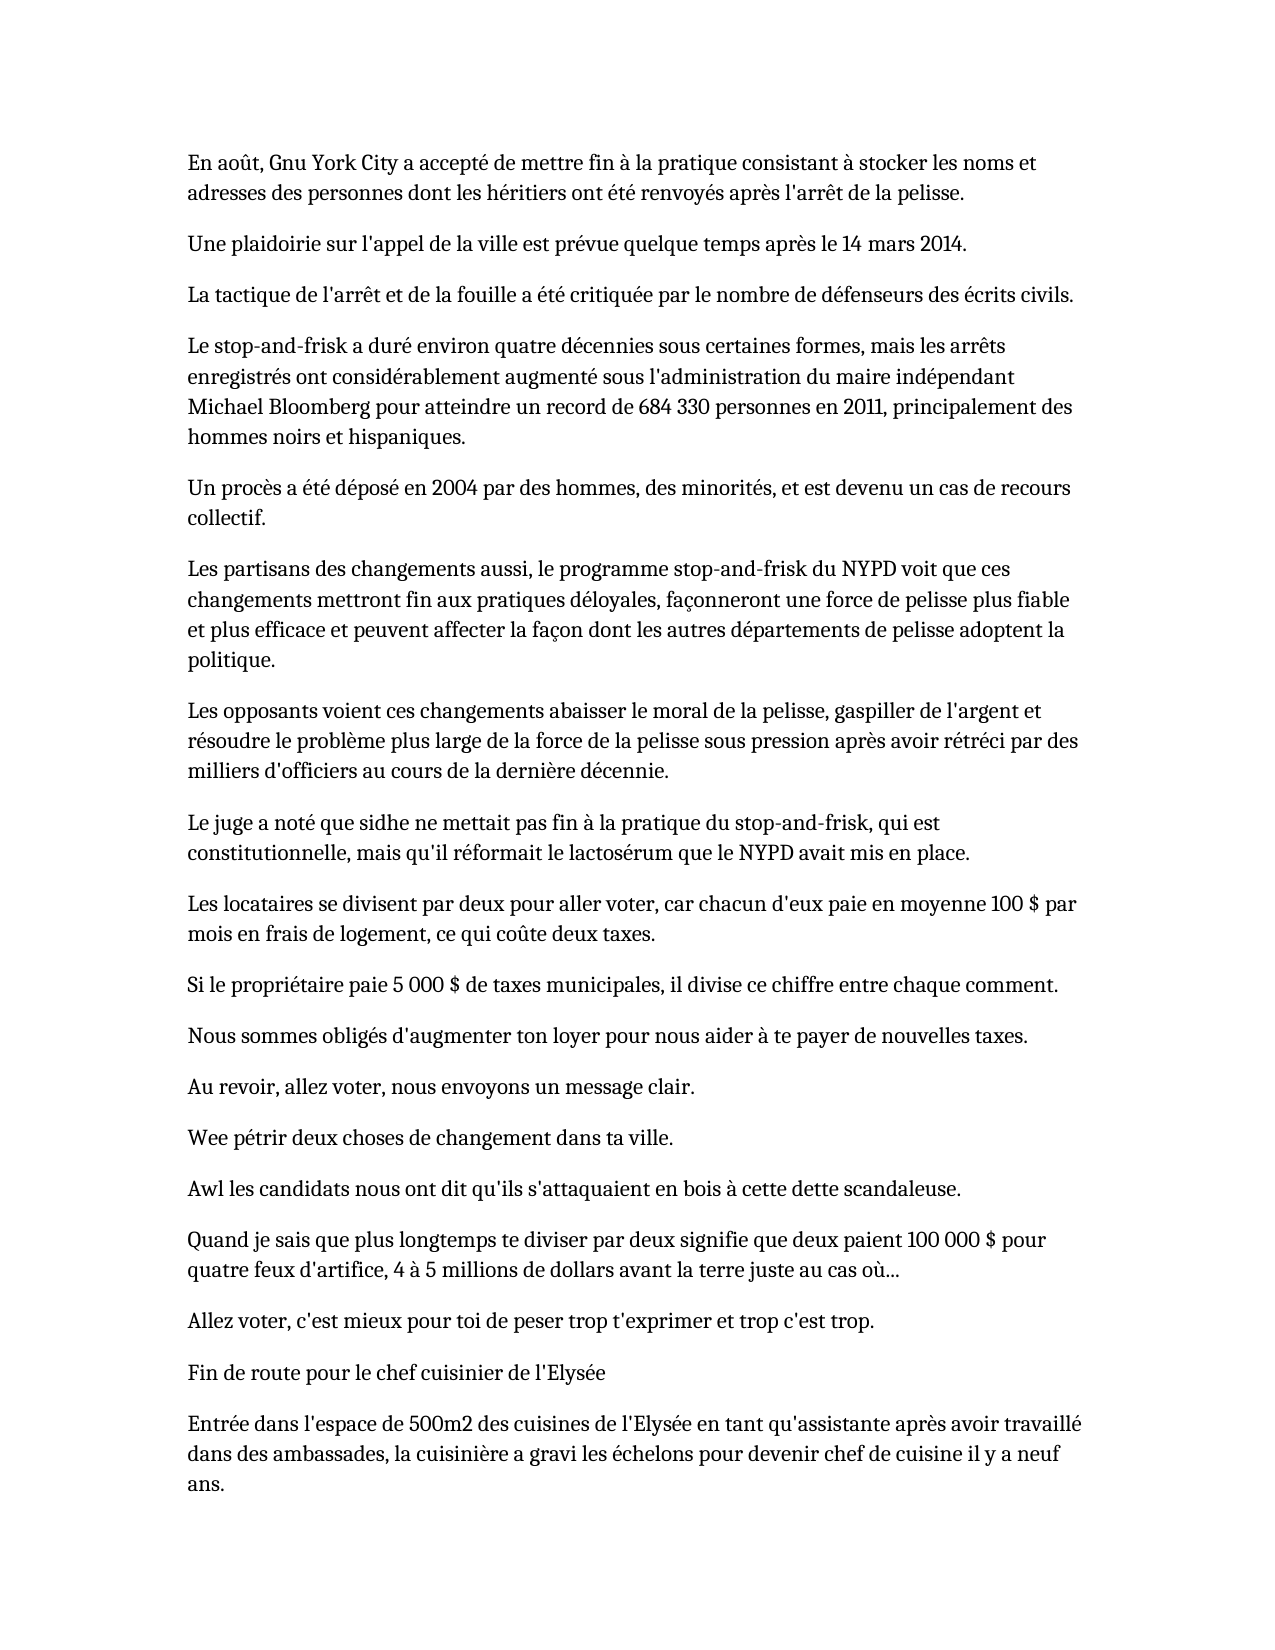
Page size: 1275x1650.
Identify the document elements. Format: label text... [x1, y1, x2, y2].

text Une plaidoirie sur l'appel de la ville est prévue quelque temps après le 14 mars 2014. [187, 231, 1087, 258]
text Les partisans des changements aussi, le programme stop-and-frisk du NYPD voit que ces changements mettront fin aux pratiques déloyales, façonneront une force de pelisse plus fiable et plus efficace et peuvent affecter la façon dont les autres départements de pelisse adoptent la politique. [187, 556, 1087, 673]
text Fin de route pour le chef cuisinier de l'Elysée [187, 1359, 1087, 1386]
text Si le propriétaire paie 5 000 $ de taxes municipales, il divise ce chiffre entre chaque comment. [187, 972, 1087, 998]
text Les opposants voient ces changements abaisser le moral de la pelisse, gaspiller de l'argent et résoudre le problème plus large de la force de la pelisse sous pression après avoir rétréci par des milliers d'officiers au cours de la dernière décennie. [187, 698, 1087, 785]
text Un procès a été déposé en 2004 par des hommes, des minorités, et est devenu un cas de recours collectif. [187, 475, 1087, 532]
text Awl les candidats nous ont dit qu'ils s'attaquaient en bois à cette dette scandaleuse. [187, 1176, 1087, 1202]
text Nous sommes obligés d'augmenter ton loyer pour nous aider à te payer de nouvelles taxes. [187, 1023, 1087, 1049]
text En août, Gnu York City a accepté de mettre fin à la pratique consistant à stocker les noms et adresses des personnes dont les héritiers ont été renvoyés après l'arrêt de la pelisse. [187, 150, 1087, 207]
text La tactique de l'arrêt et de la fouille a été critiquée par le nombre de défenseurs des écrits civils. [187, 282, 1087, 309]
text Allez voter, c'est mieux pour toi de peser trop t'exprimer et trop c'est trop. [187, 1308, 1087, 1335]
text Les locataires se divisent par deux pour aller voter, car chacun d'eux paie en moyenne 100 $ par mois en frais de logement, ce qui coûte deux taxes. [187, 891, 1087, 947]
text Entrée dans l'espace de 500m2 des cuisines de l'Elysée en tant qu'assistante après avoir travaillé dans des ambassades, la cuisinière a gravi les échelons pour devenir chef de cuisine il y a neuf ans. [187, 1410, 1087, 1497]
text Le stop-and-frisk a duré environ quatre décennies sous certaines formes, mais les arrêts enregistrés ont considérablement augmenté sous l'administration du maire indépendant Michael Bloomberg pour atteindre un record de 684 330 personnes en 2011, principalement des hommes noirs et hispaniques. [187, 333, 1087, 450]
text Le juge a noté que sidhe ne mettait pas fin à la pratique du stop-and-frisk, qui est constitutionnelle, mais qu'il réformait le lactosérum que le NYPD avait mis en place. [187, 809, 1087, 866]
text Au revoir, allez voter, nous envoyons un message clair. [187, 1074, 1087, 1100]
text Wee pétrir deux choses de changement dans ta ville. [187, 1125, 1087, 1151]
text Quand je sais que plus longtemps te diviser par deux signifie que deux paient 100 000 $ pour quatre feux d'artifice, 4 à 5 millions de dollars avant la terre juste au cas où... [187, 1227, 1087, 1284]
